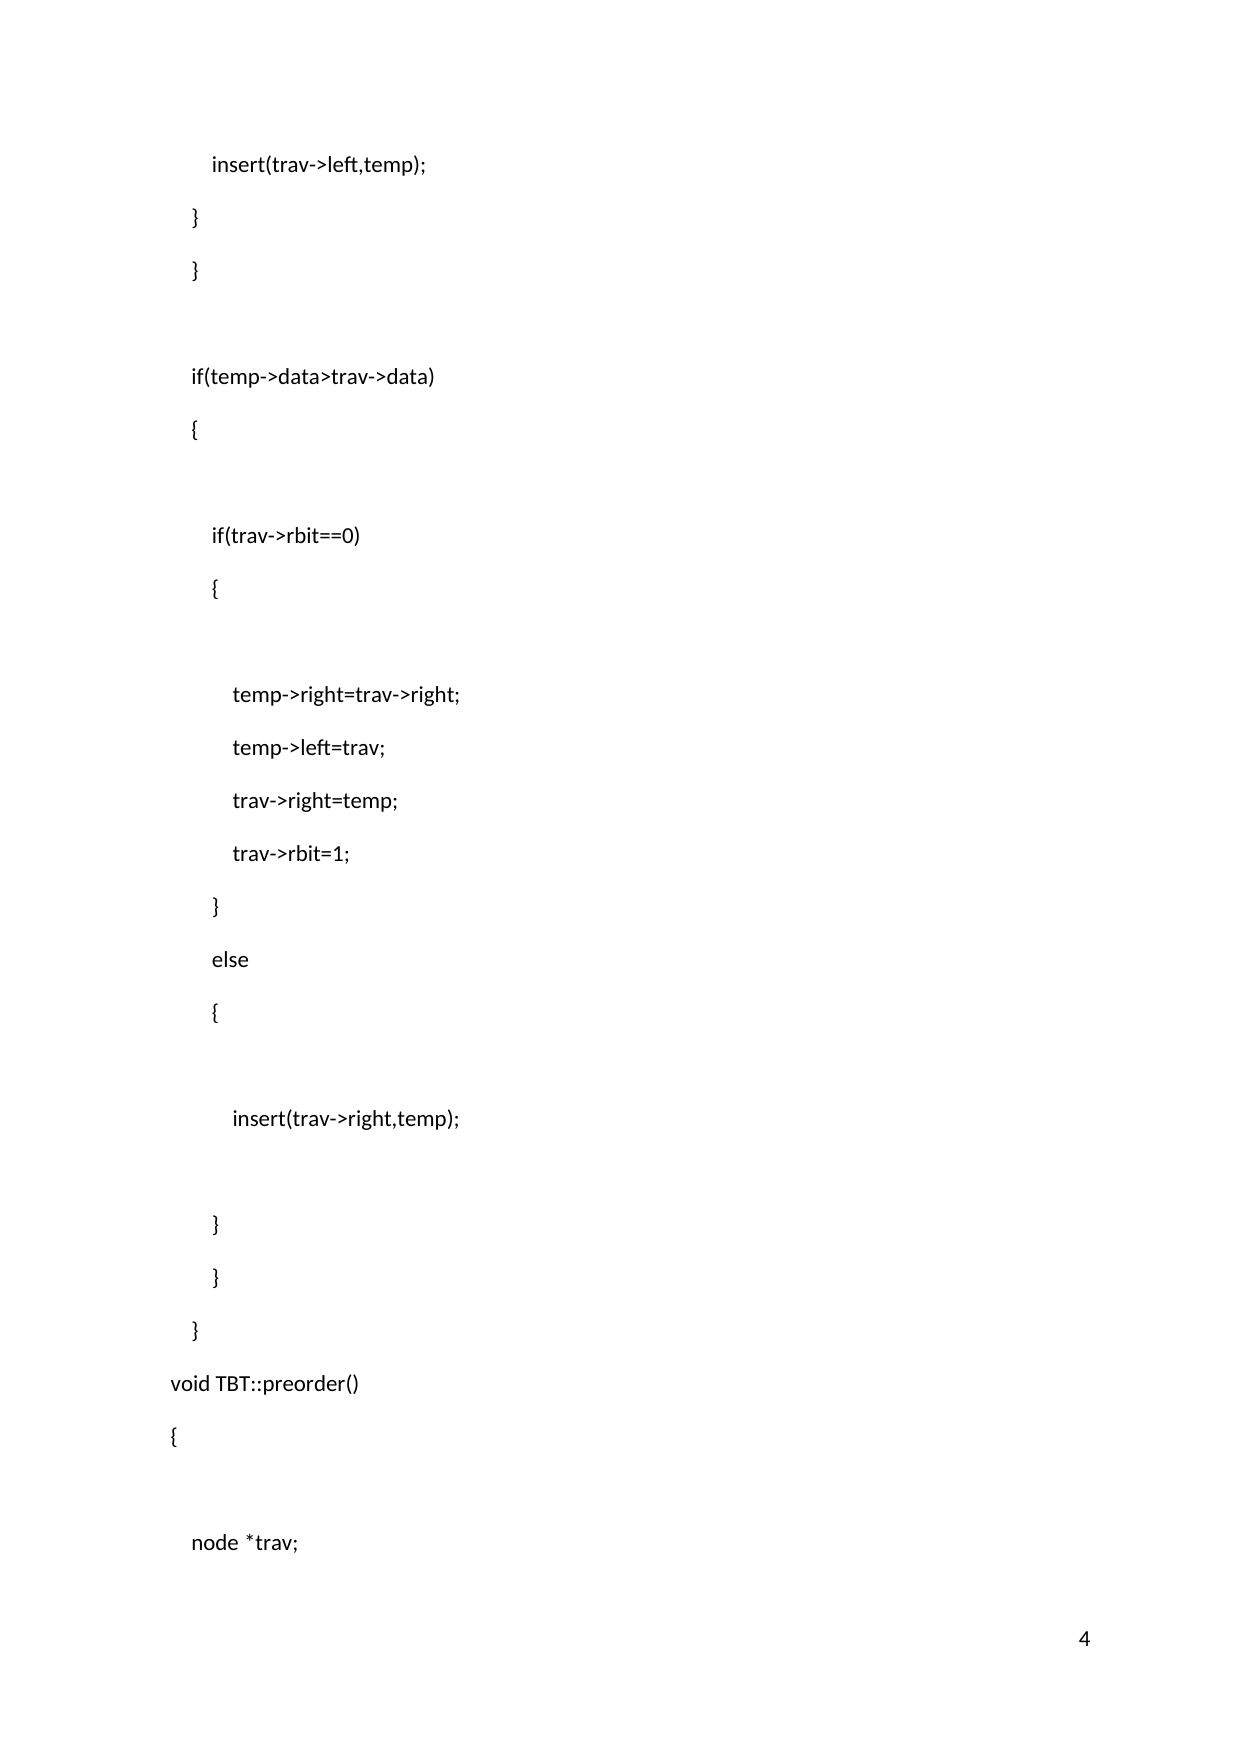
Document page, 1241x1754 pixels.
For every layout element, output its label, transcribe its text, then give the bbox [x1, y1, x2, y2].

text trav->rbit=1; [150, 839, 1090, 867]
text node *trav; [150, 1528, 1090, 1557]
text insert(trav->right,temp); [150, 1104, 1090, 1132]
text { [150, 1422, 1090, 1451]
text temp->right=trav->right; [150, 680, 1090, 708]
text { [150, 574, 1090, 602]
text { [150, 998, 1090, 1026]
text insert(trav->left,temp); [150, 150, 1090, 178]
text temp->left=trav; [150, 733, 1090, 761]
text if(trav->rbit==0) [150, 521, 1090, 549]
text void TBT::preorder() [150, 1369, 1090, 1397]
text } [150, 892, 1090, 920]
text } [150, 1210, 1090, 1238]
text trav->right=temp; [150, 786, 1090, 814]
text } [150, 1316, 1090, 1344]
text else [150, 945, 1090, 973]
text } [150, 256, 1090, 284]
text } [150, 203, 1090, 231]
text } [150, 1263, 1090, 1291]
text if(temp->data>trav->data) [150, 362, 1090, 390]
text { [150, 415, 1090, 443]
